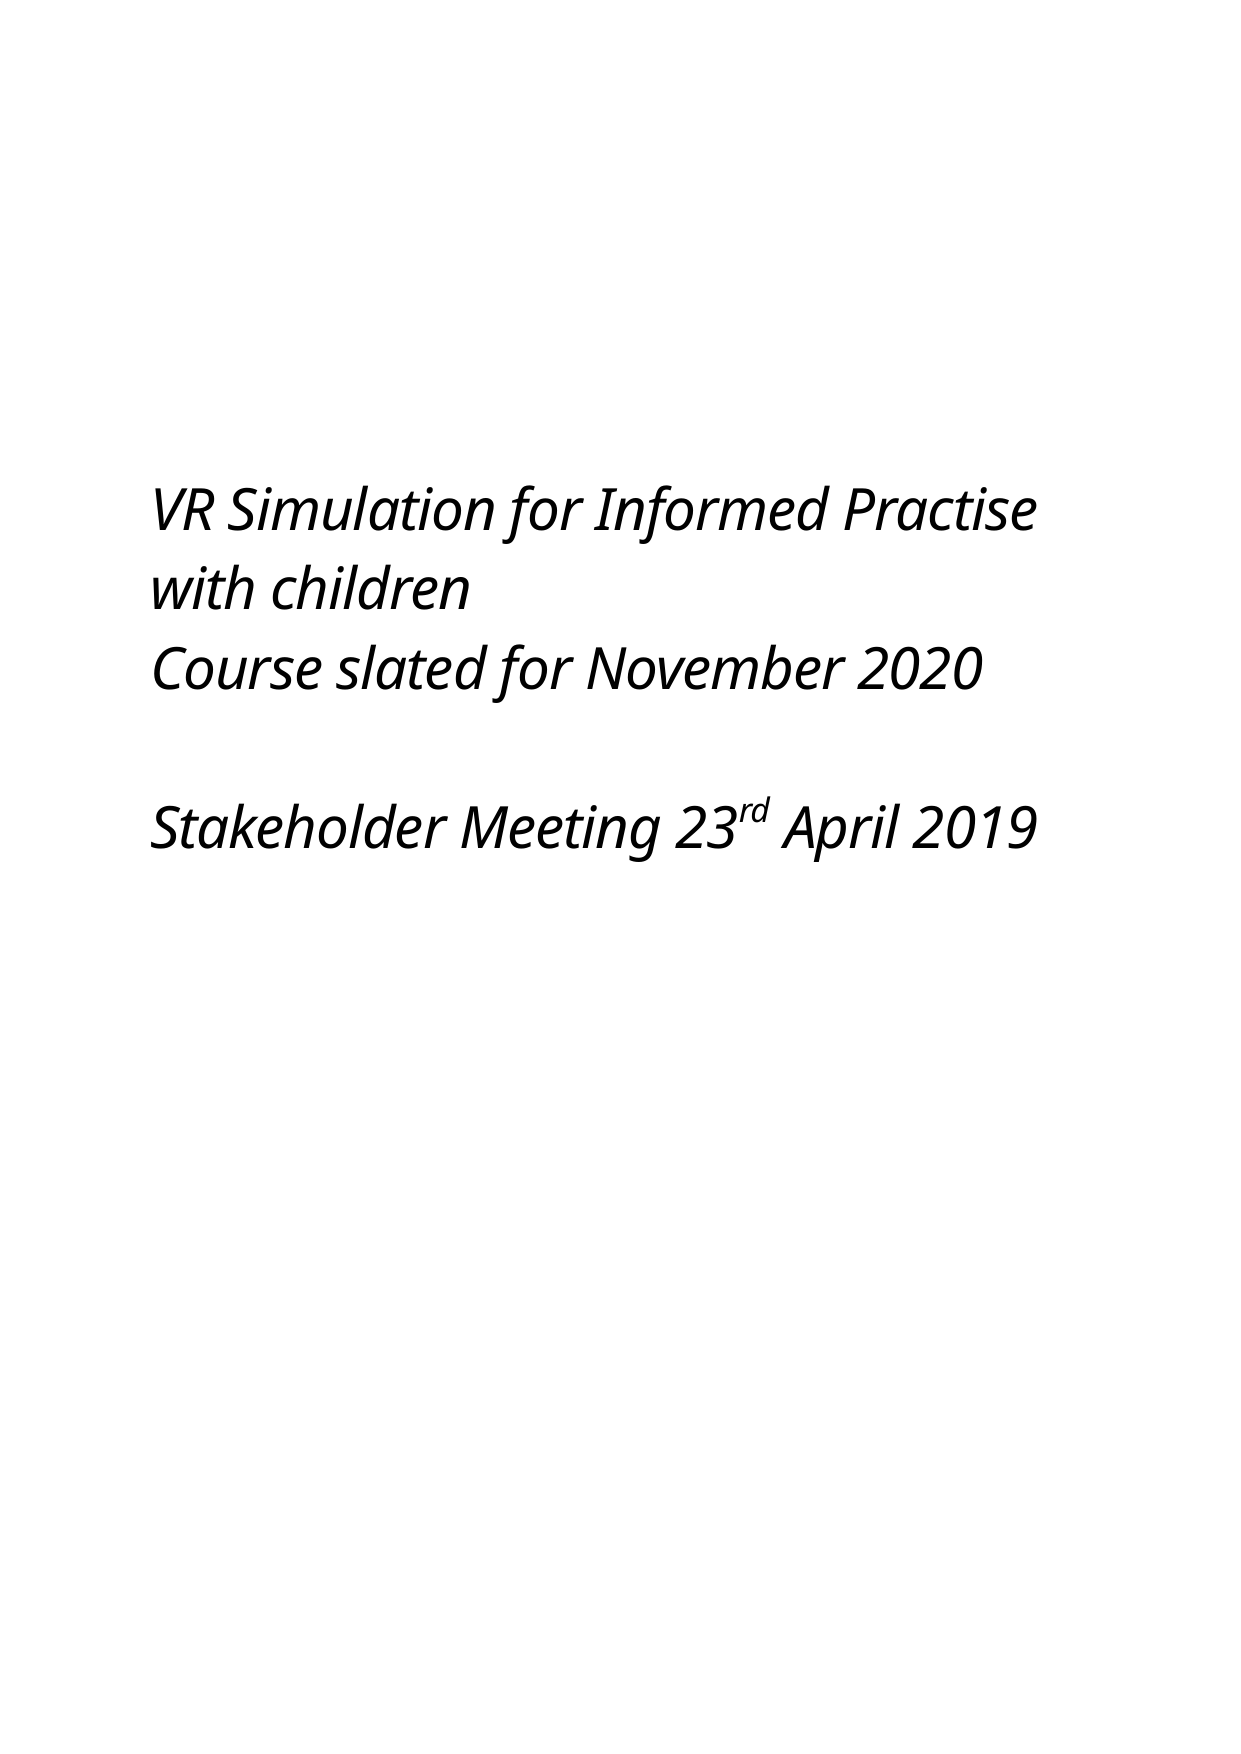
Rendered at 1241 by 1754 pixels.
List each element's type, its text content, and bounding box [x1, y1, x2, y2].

title Stakeholder Meeting 23rd April 2019 [150, 786, 1090, 865]
title VR Simulation for Informed Practise with children [150, 468, 1090, 627]
title Course slated for November 2020 [150, 627, 1090, 706]
